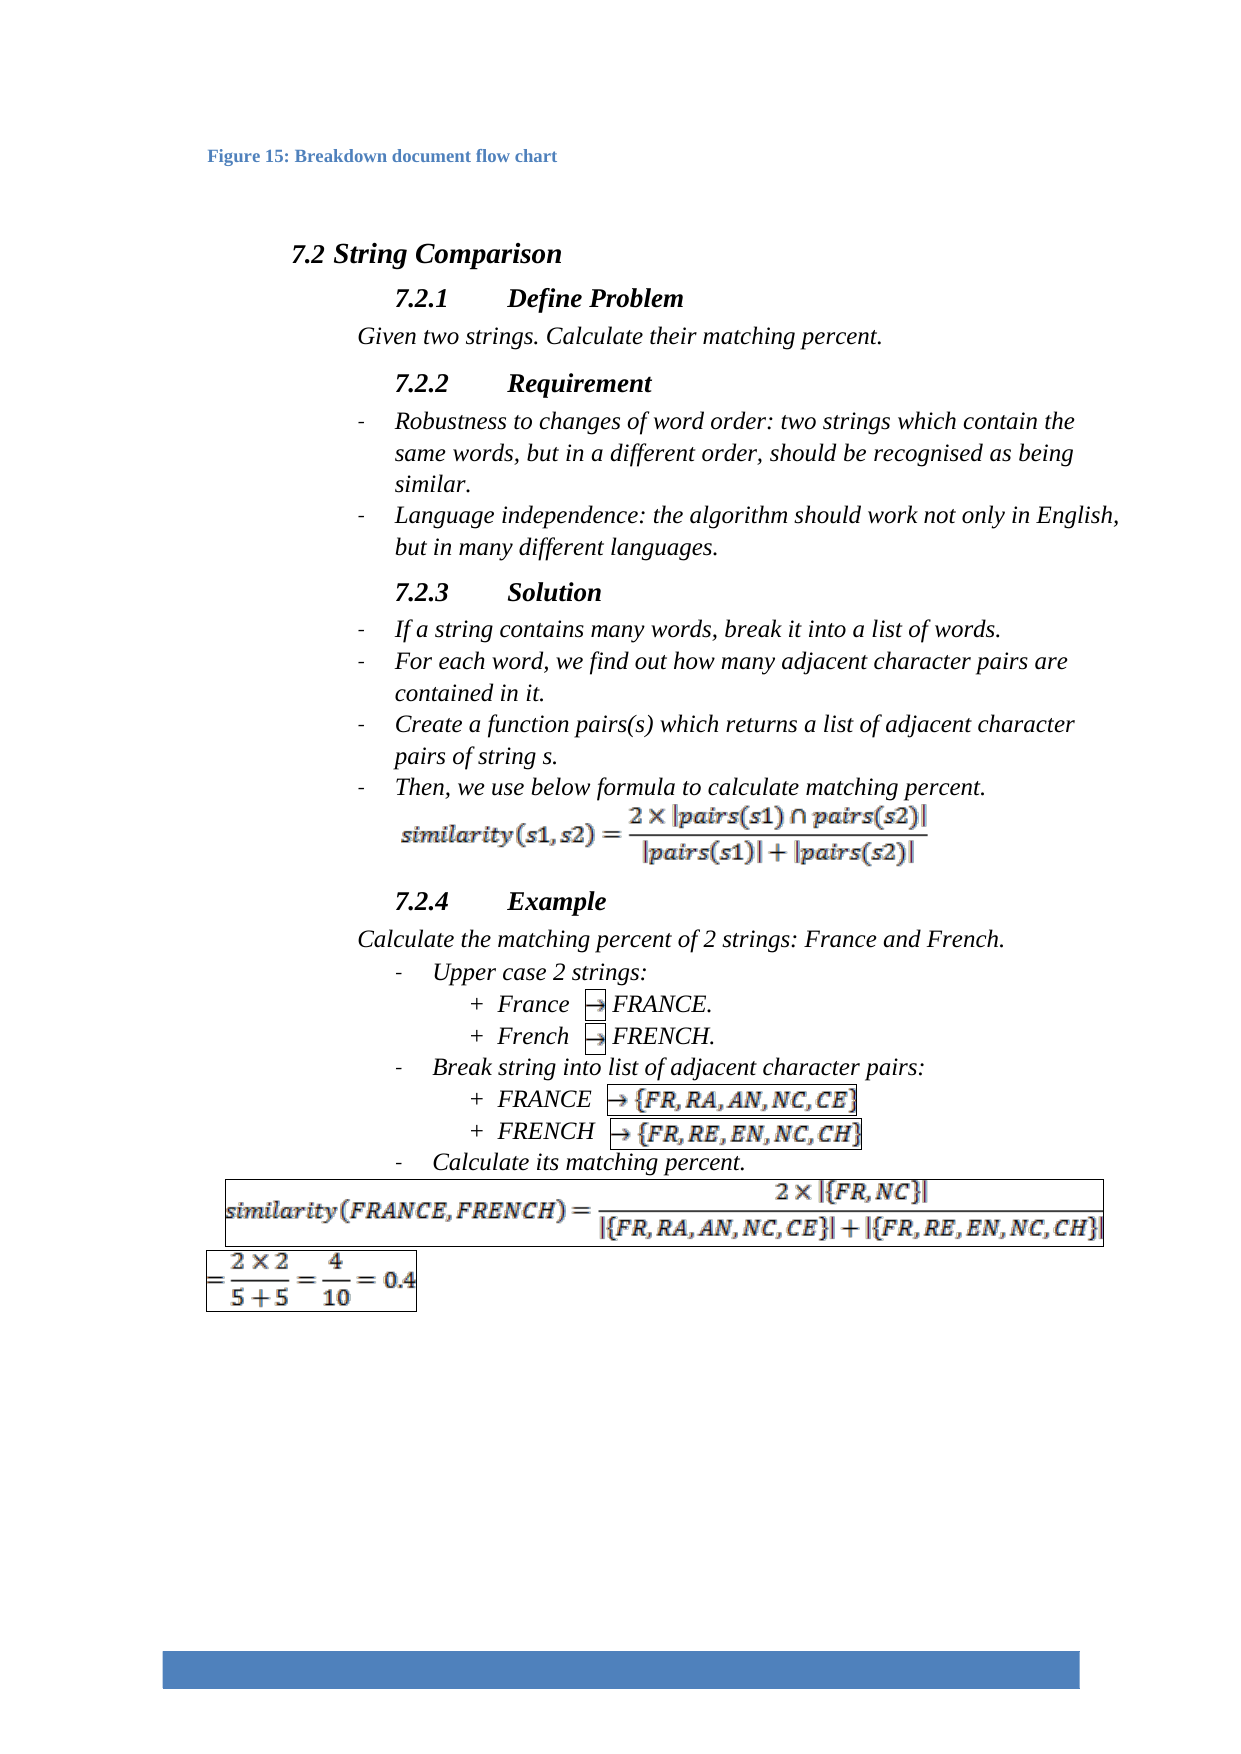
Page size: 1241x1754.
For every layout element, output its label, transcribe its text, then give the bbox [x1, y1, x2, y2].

subtitle Define Problem [394, 282, 1209, 313]
picture [226, 1180, 1103, 1246]
text + FRANCE [469, 1084, 1209, 1113]
list Calculate its matching percent. [394, 1147, 1209, 1177]
text Given two strings. Calculate their matching percent. [357, 321, 1209, 350]
list For each word, we find out how many adjacent character pairs are contained in it. [357, 646, 1068, 707]
list If a string contains many words, break it into a list of words. [357, 614, 1209, 644]
text Calculate the matching percent of 2 strings: France and French. [357, 924, 1209, 952]
list Then, we use below formula to calculate matching percent. [357, 772, 1209, 801]
list Solution [394, 576, 1209, 607]
picture [207, 1251, 416, 1311]
subtitle String Comparison [291, 236, 1209, 270]
list Robustness to changes of word order: two strings which contain the same words, but in a different order, should be recognised as being similar. [357, 406, 1075, 498]
text + France FRANCE. [469, 989, 1209, 1018]
text + French FRENCH. [469, 1021, 1209, 1050]
text Figure 15: Breakdown document flow chart [207, 145, 1209, 167]
list Break string into list of adjacent character pairs: [394, 1052, 1209, 1081]
list Create a function pairs(s) which returns a list of adjacent character pairs of string s. [357, 709, 1075, 769]
picture [401, 803, 928, 871]
list Language independence: the algorithm should work not only in English, but in many different languages. [357, 500, 1120, 561]
list Requirement [394, 367, 1209, 398]
text + FRENCH [469, 1116, 1209, 1145]
list Upper case 2 strings: [394, 957, 1209, 986]
